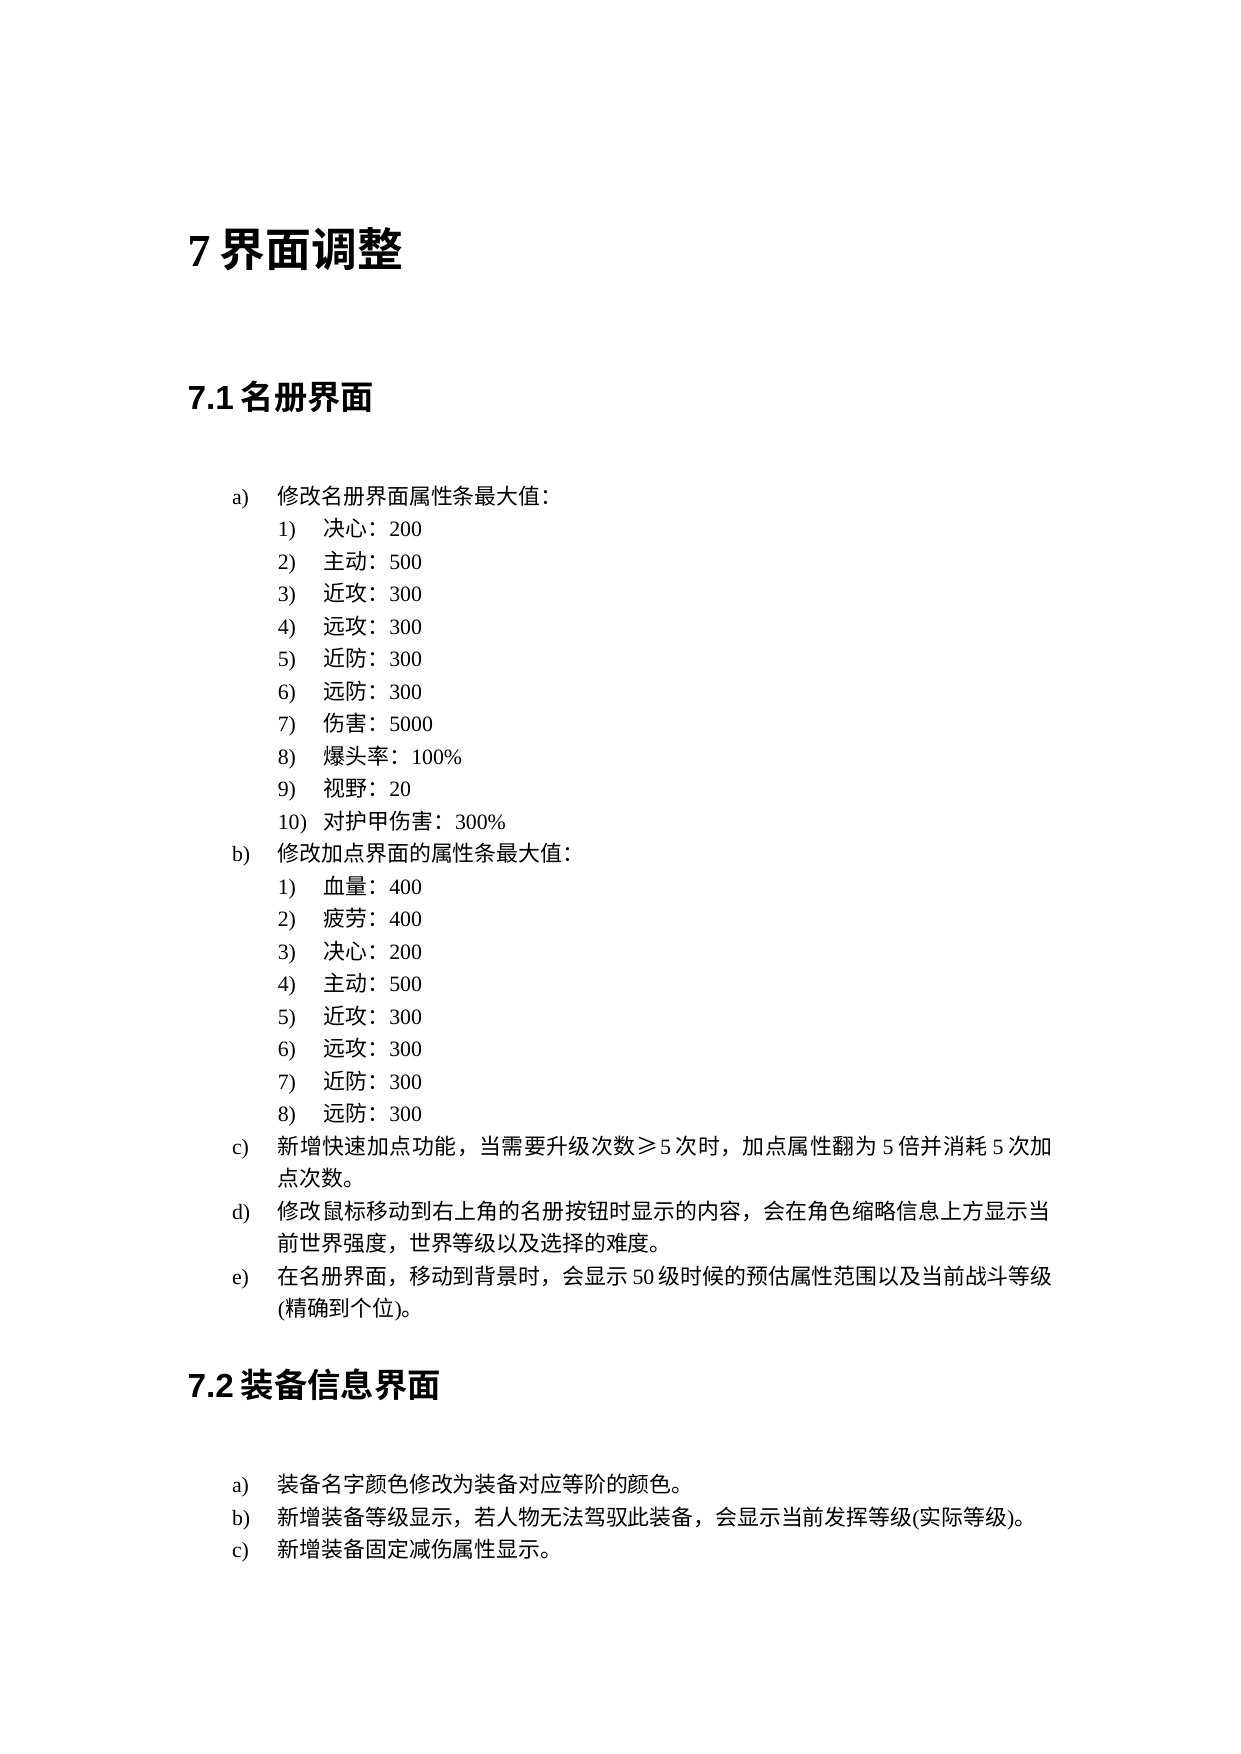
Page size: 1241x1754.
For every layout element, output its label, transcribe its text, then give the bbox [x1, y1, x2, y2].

list 对护甲伤害：300% [278, 803, 1053, 836]
list 视野：20 [278, 771, 1053, 803]
list 新增装备等级显示，若人物无法驾驭此装备，会显示当前发挥等级(实际等级)。 [232, 1499, 1053, 1532]
list 装备名字颜色修改为装备对应等阶的颜色。 [232, 1467, 1053, 1499]
list 修改鼠标移动到右上角的名册按钮时显示的内容，会在角色缩略信息上方显示当前世界强度，世界等级以及选择的难度。 [232, 1193, 1053, 1258]
list 近防：300 [278, 1063, 1053, 1096]
list 修改名册界面属性条最大值： [232, 478, 1053, 511]
list 新增快速加点功能，当需要升级次数≥5次时，加点属性翻为5倍并消耗5次加点次数。 [232, 1128, 1053, 1193]
list 远攻：300 [278, 608, 1053, 641]
list 决心：200 [278, 511, 1053, 543]
list 近攻：300 [278, 576, 1053, 608]
list 近防：300 [278, 641, 1053, 673]
list 修改加点界面的属性条最大值： [232, 836, 1053, 868]
list 在名册界面，移动到背景时，会显示50级时候的预估属性范围以及当前战斗等级(精确到个位)。 [232, 1258, 1053, 1323]
subtitle 7.1名册界面 [187, 362, 1053, 427]
subtitle 7界面调整 [187, 197, 1053, 295]
list 远防：300 [278, 673, 1053, 706]
list 近攻：300 [278, 998, 1053, 1031]
list 主动：500 [278, 543, 1053, 576]
list 血量：400 [278, 868, 1053, 901]
list 远防：300 [278, 1096, 1053, 1128]
list 疲劳：400 [278, 901, 1053, 933]
list 决心：200 [278, 933, 1053, 966]
subtitle 7.2装备信息界面 [187, 1351, 1053, 1416]
list 主动：500 [278, 966, 1053, 998]
list 新增装备固定减伤属性显示。 [232, 1532, 1053, 1564]
list 远攻：300 [278, 1031, 1053, 1063]
list 伤害：5000 [278, 706, 1053, 738]
list 爆头率：100% [278, 738, 1053, 771]
